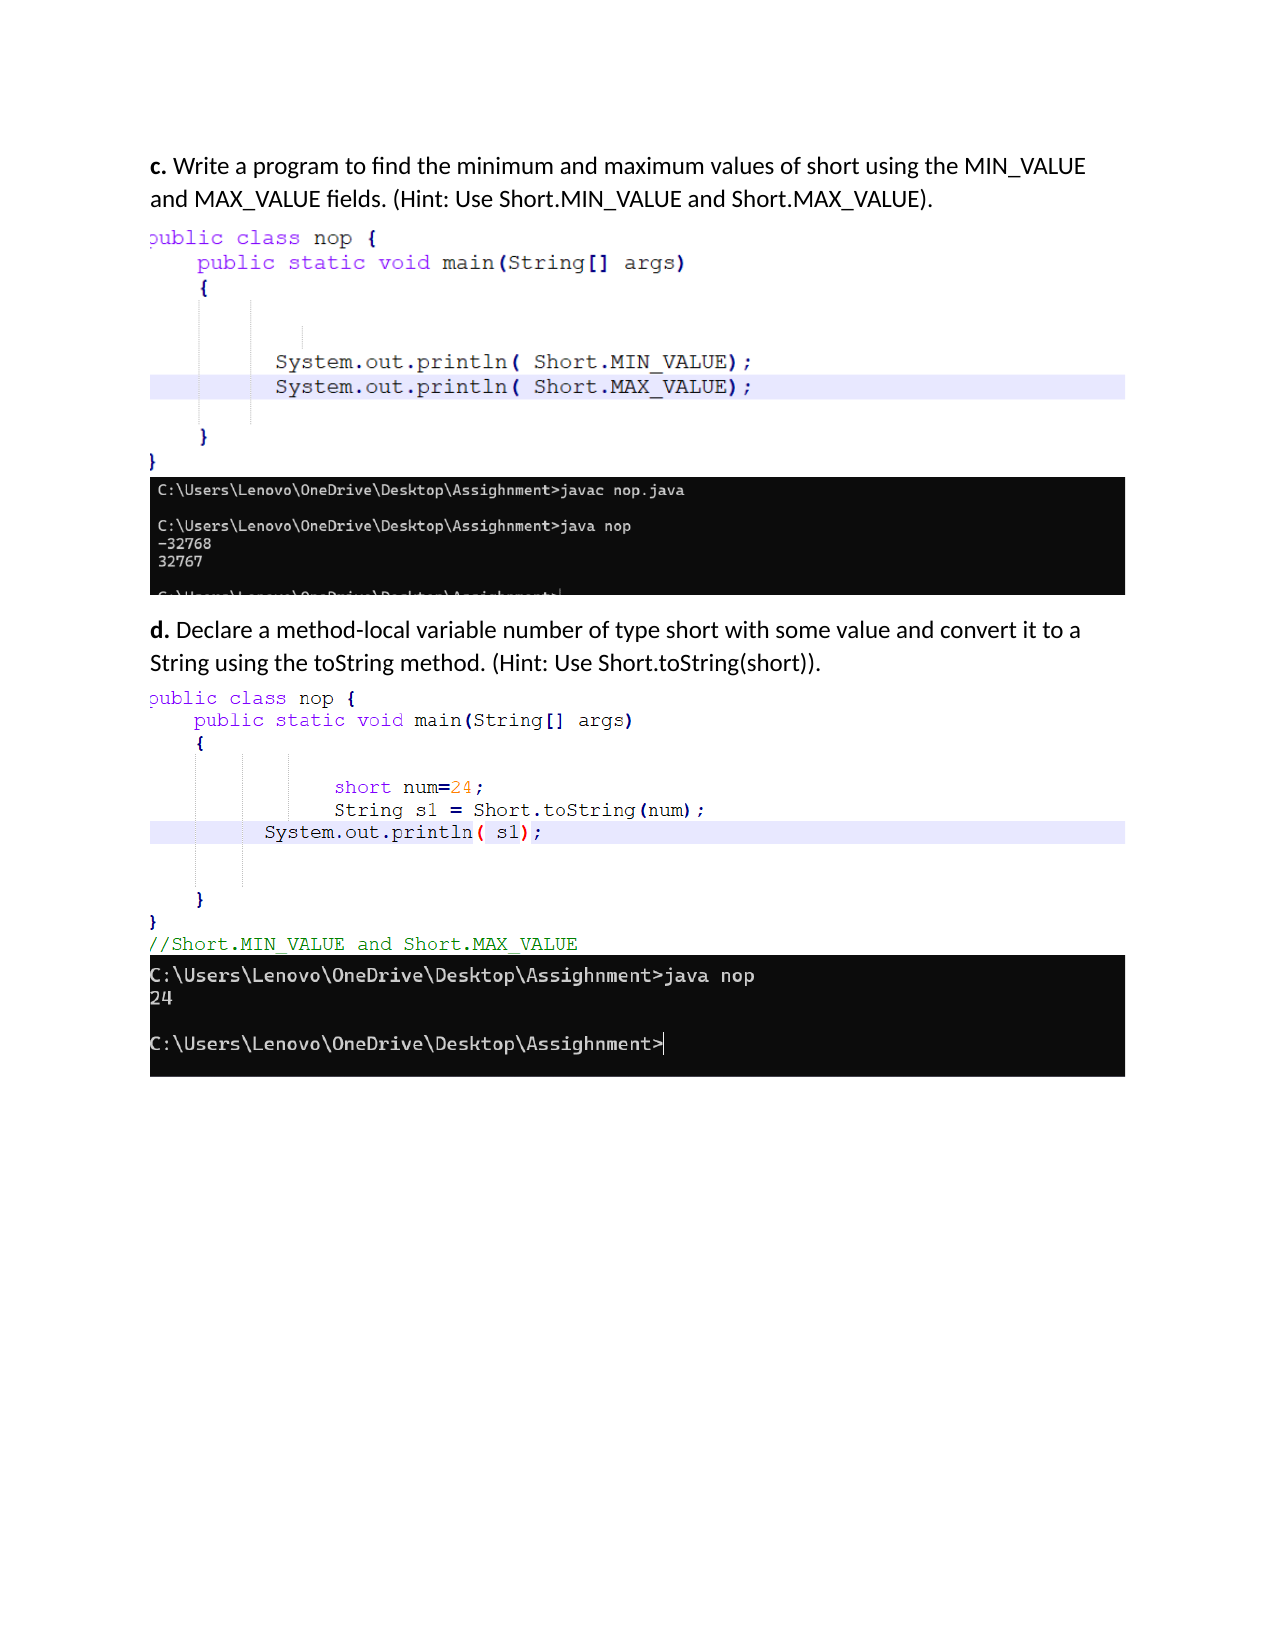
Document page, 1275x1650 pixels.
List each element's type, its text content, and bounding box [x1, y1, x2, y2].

picture [150, 955, 1125, 1077]
text d. Declare a method-local variable number of type short with some value and convert it to a String using the toString method. (Hint: Use Short.toString(short)). [150, 614, 1125, 679]
picture [150, 215, 1125, 475]
picture [150, 679, 1125, 954]
picture [150, 477, 1125, 595]
text c. Write a program to find the minimum and maximum values of short using the MIN_VALUE and MAX_VALUE fields. (Hint: Use Short.MIN_VALUE and Short.MAX_VALUE). [150, 150, 1125, 215]
